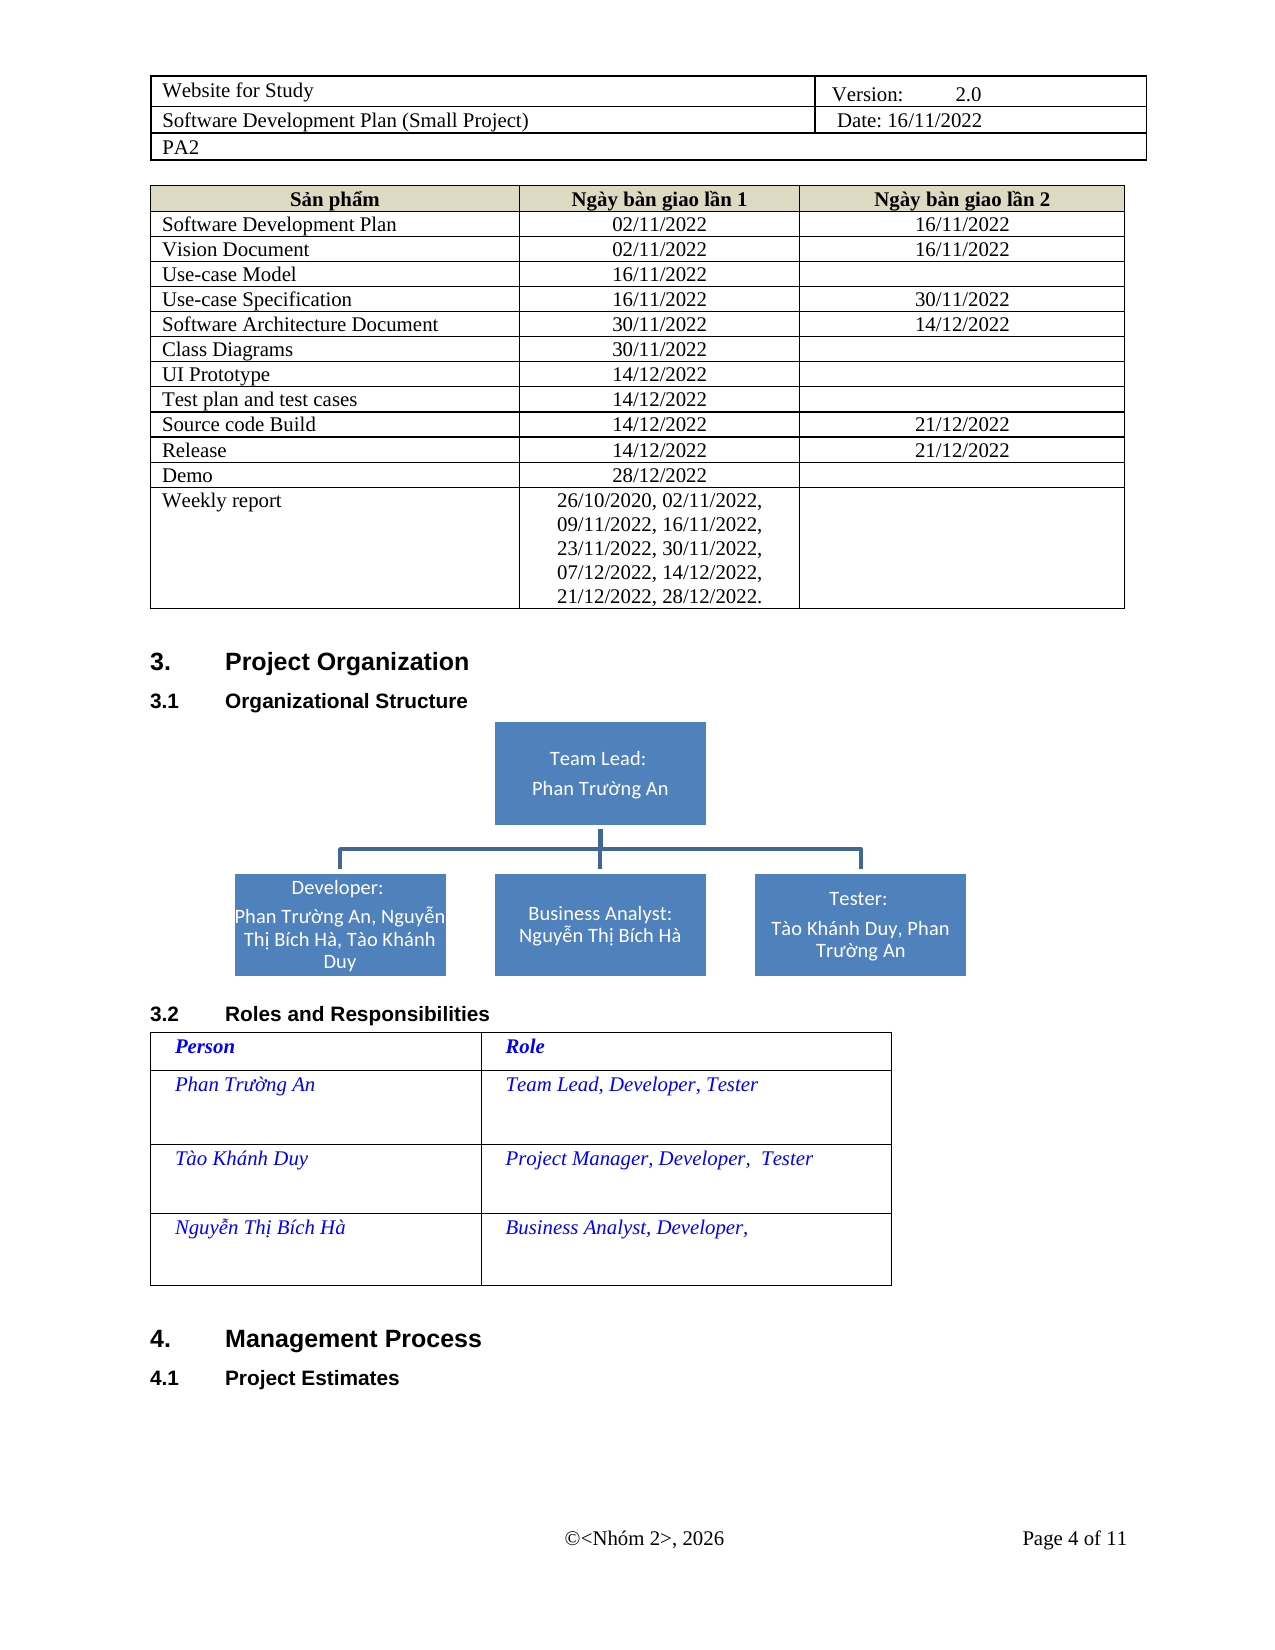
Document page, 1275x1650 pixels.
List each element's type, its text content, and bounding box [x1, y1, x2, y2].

table_cell 02/11/2022 [520, 212, 799, 236]
table_cell Release [151, 438, 519, 462]
table_cell [800, 362, 1124, 386]
table_cell 16/11/2022 [520, 262, 799, 286]
table_cell 14/12/2022 [520, 362, 799, 386]
table_cell Test plan and test cases [151, 387, 519, 411]
table_cell Software Development Plan [151, 212, 519, 236]
table_cell UI Prototype [151, 362, 519, 386]
table_cell 30/11/2022 [520, 337, 799, 361]
table_cell Class Diagrams [151, 337, 519, 361]
table_cell Project Manager, Developer, Tester [482, 1145, 891, 1213]
subtitle Organizational Structure [150, 688, 1125, 713]
table_cell Software Architecture Document [151, 312, 519, 336]
subtitle Management Process [150, 1324, 1125, 1353]
subtitle Project Organization [150, 647, 1125, 675]
table_cell Vision Document [151, 237, 519, 261]
table_cell Business Analyst, Developer, [482, 1214, 891, 1285]
table_cell Team Lead, Developer, Tester [482, 1071, 891, 1144]
table_cell Weekly report [151, 488, 519, 608]
table_cell 16/11/2022 [800, 212, 1124, 236]
table_cell 14/12/2022 [520, 387, 799, 411]
table_cell Tào Khánh Duy [151, 1145, 481, 1213]
table_cell Demo [151, 463, 519, 487]
table_cell 16/11/2022 [520, 287, 799, 311]
table_header Sản phẩm [151, 186, 519, 211]
table_header Person [151, 1033, 481, 1070]
table_cell 14/12/2022 [520, 438, 799, 462]
subtitle Project Estimates [150, 1365, 1125, 1390]
table_cell [800, 387, 1124, 411]
table_cell [800, 262, 1124, 286]
table_cell 14/12/2022 [520, 413, 799, 436]
table_cell 02/11/2022 [520, 237, 799, 261]
table_cell 30/11/2022 [520, 312, 799, 336]
table_cell 26/10/2020, 02/11/2022, 09/11/2022, 16/11/2022, 23/11/2022, 30/11/2022, 07/12/2022, 14/12/2022, 21/12/2022, 28/12/2022. [520, 488, 799, 608]
table_cell [800, 337, 1124, 361]
table_header Ngày bàn giao lần 2 [800, 186, 1124, 211]
table_cell Source code Build [151, 413, 519, 436]
subtitle Roles and Responsibilities [150, 1000, 1125, 1025]
table_cell 21/12/2022 [800, 438, 1124, 462]
table_cell 14/12/2022 [800, 312, 1124, 336]
table_cell Use-case Model [151, 262, 519, 286]
table_cell Nguyễn Thị Bích Hà [151, 1214, 481, 1285]
table_cell [800, 463, 1124, 487]
table_cell 16/11/2022 [800, 237, 1124, 261]
table_cell [800, 488, 1124, 608]
table_cell 21/12/2022 [800, 413, 1124, 436]
table_cell 30/11/2022 [800, 287, 1124, 311]
table_header Role [482, 1033, 891, 1070]
table_cell Use-case Specification [151, 287, 519, 311]
table_cell Phan Trường An [151, 1071, 481, 1144]
table_cell 28/12/2022 [520, 463, 799, 487]
table_header Ngày bàn giao lần 1 [520, 186, 799, 211]
